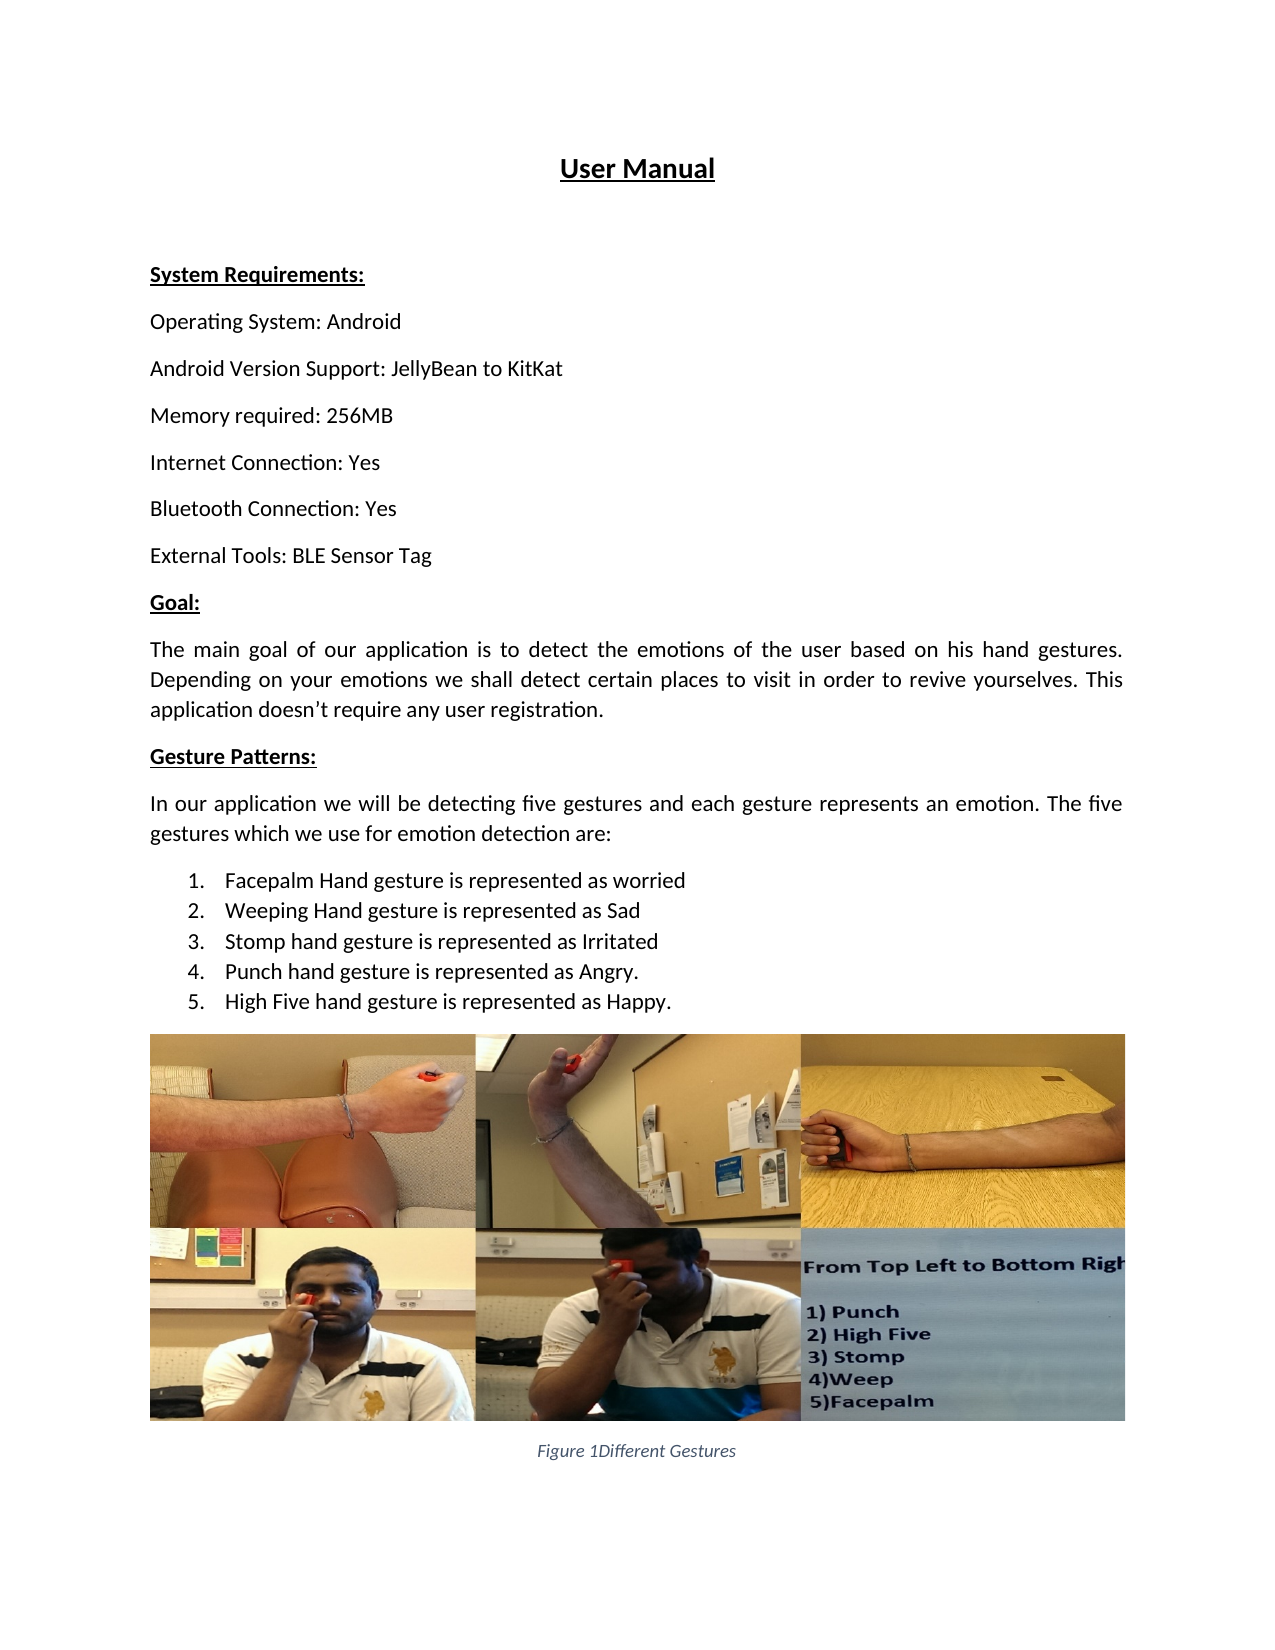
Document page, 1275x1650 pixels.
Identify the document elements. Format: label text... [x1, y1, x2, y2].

list High Five hand gesture is represented as Happy. [187, 987, 1125, 1015]
text Operating System: Android [150, 307, 1125, 335]
text User Manual [150, 150, 1125, 186]
text External Tools: BLE Sensor Tag [150, 541, 1125, 569]
list Weeping Hand gesture is represented as Sad [187, 897, 1125, 925]
text Memory required: 256MB [150, 401, 1125, 429]
text Gesture Patterns: [150, 742, 1125, 771]
text Goal: [150, 588, 1125, 616]
list Punch hand gesture is represented as Angry. [187, 957, 1125, 985]
text The main goal of our application is to detect the emotions of the user based on his hand gestures. Depending on your emotions we shall detect certain places to visit in order to revive yourselves. This application doesn’t require any user registration. [150, 635, 1125, 724]
list Stomp hand gesture is represented as Irritated [187, 927, 1125, 955]
text In our application we will be detecting five gestures and each gesture represents an emotion. The five gestures which we use for emotion detection are: [150, 789, 1125, 848]
picture [150, 1034, 1125, 1421]
text Android Version Support: JellyBean to KitKat [150, 354, 1125, 382]
text System Requirements: [150, 260, 1125, 288]
text Bluetooth Connection: Yes [150, 494, 1125, 523]
list Facepalm Hand gesture is represented as worried [187, 866, 1125, 894]
text Figure 1Different Gestures [150, 1439, 1125, 1462]
text Internet Connection: Yes [150, 448, 1125, 476]
